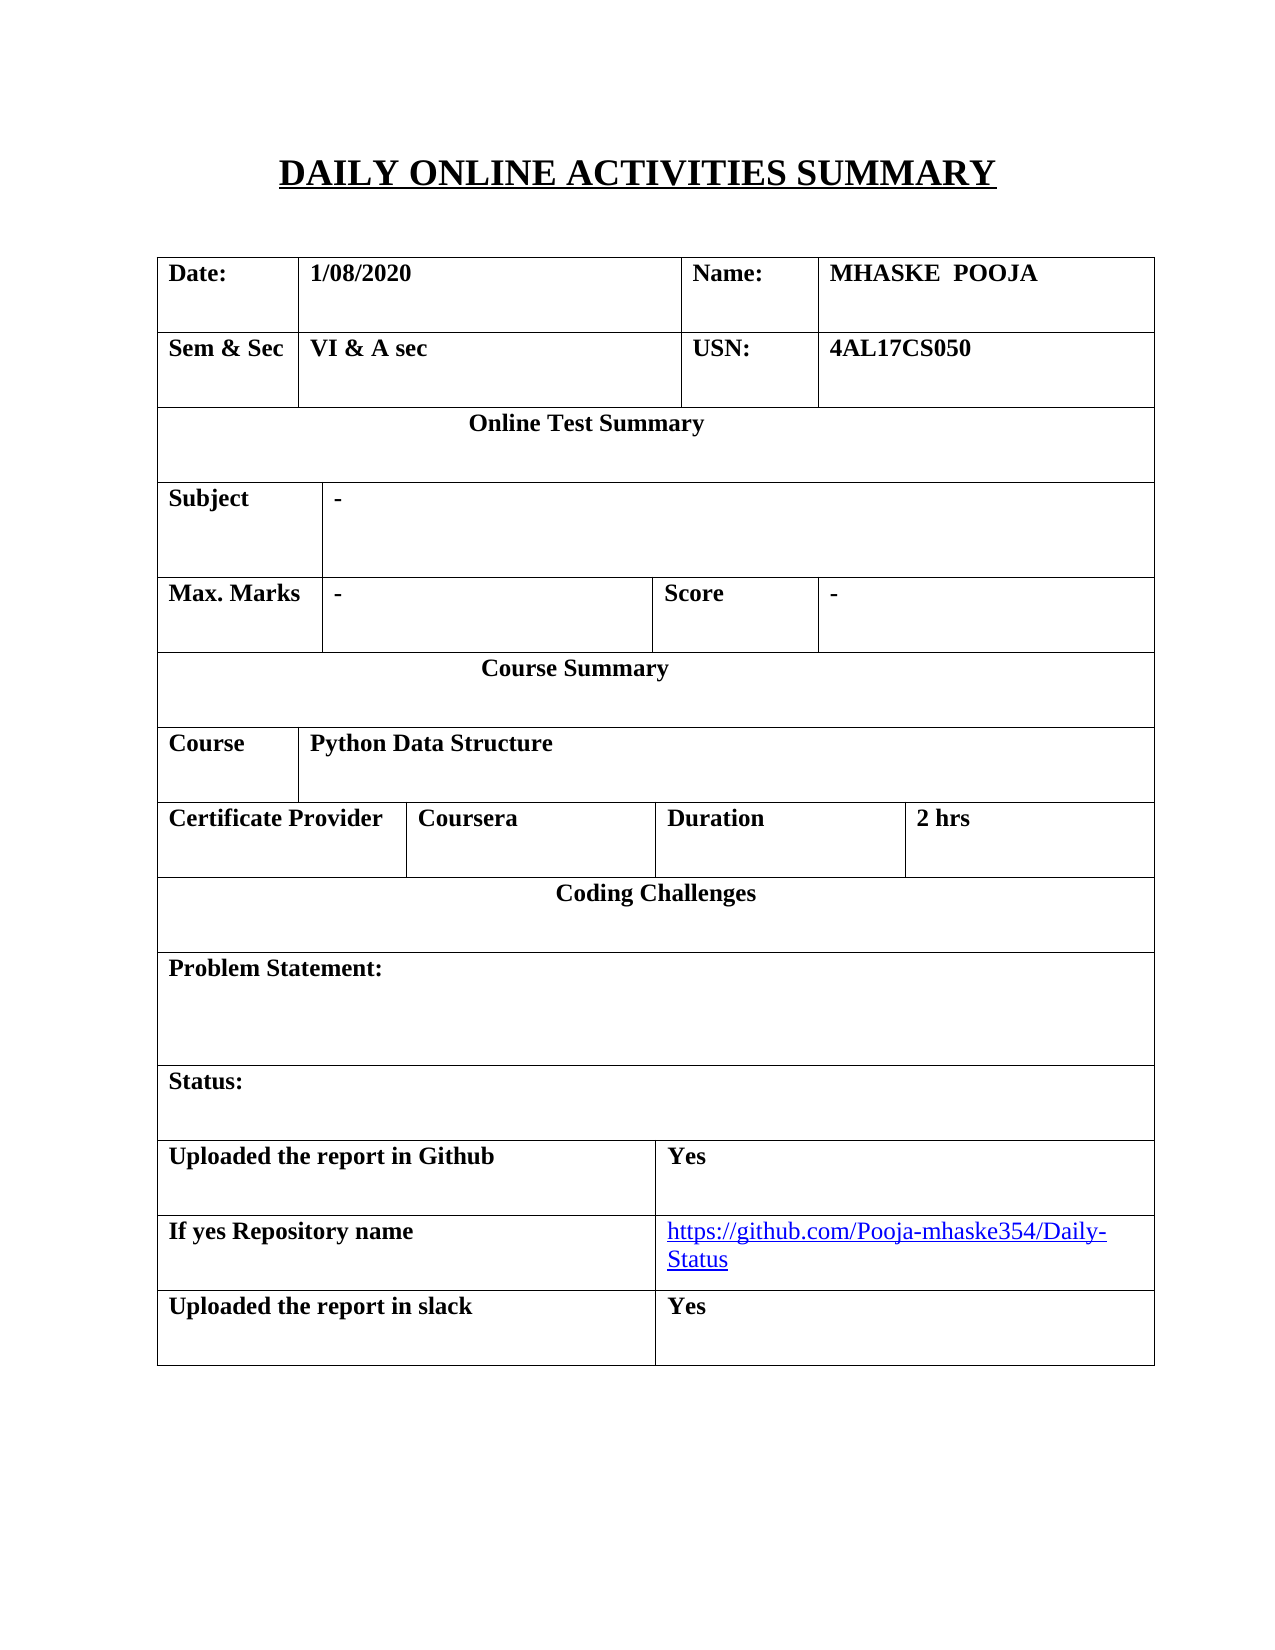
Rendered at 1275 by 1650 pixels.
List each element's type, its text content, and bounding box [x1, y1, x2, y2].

table_cell USN: [682, 333, 818, 407]
table_cell Course Summary [158, 653, 1154, 727]
table_header MHASKE POOJA [819, 258, 1154, 332]
table_header Date: [158, 258, 298, 332]
table_cell Uploaded the report in slack [158, 1291, 655, 1365]
table_cell Coursera [407, 803, 655, 877]
table_cell Coding Challenges [158, 878, 1154, 952]
table_cell Python Data Structure [299, 728, 1154, 802]
table_cell 2 hrs [906, 803, 1154, 877]
table_cell Duration [656, 803, 905, 877]
table_header Name: [682, 258, 818, 332]
table_cell - [323, 578, 652, 652]
table_cell Course [158, 728, 298, 802]
table_header 1/08/2020 [299, 258, 681, 332]
text DAILY ONLINE ACTIVITIES SUMMARY [150, 150, 1125, 193]
table_cell VI & A sec [299, 333, 681, 407]
table_cell Subject [158, 483, 322, 577]
table_cell - [323, 483, 1154, 577]
table_cell - [819, 578, 1154, 652]
table_cell Sem & Sec [158, 333, 298, 407]
table_cell https://github.com/Pooja-mhaske354/Daily-Status [656, 1216, 1154, 1290]
table_cell Certificate Provider [158, 803, 406, 877]
table_cell 4AL17CS050 [819, 333, 1154, 407]
table_cell Problem Statement: [158, 953, 1154, 1065]
table_cell Yes [656, 1141, 1154, 1215]
table_cell Online Test Summary [158, 408, 1154, 482]
table_cell Score [653, 578, 818, 652]
table_cell Status: [158, 1066, 1154, 1140]
table_cell If yes Repository name [158, 1216, 655, 1290]
table_cell Max. Marks [158, 578, 322, 652]
table_cell Uploaded the report in Github [158, 1141, 655, 1215]
table_cell Yes [656, 1291, 1154, 1365]
